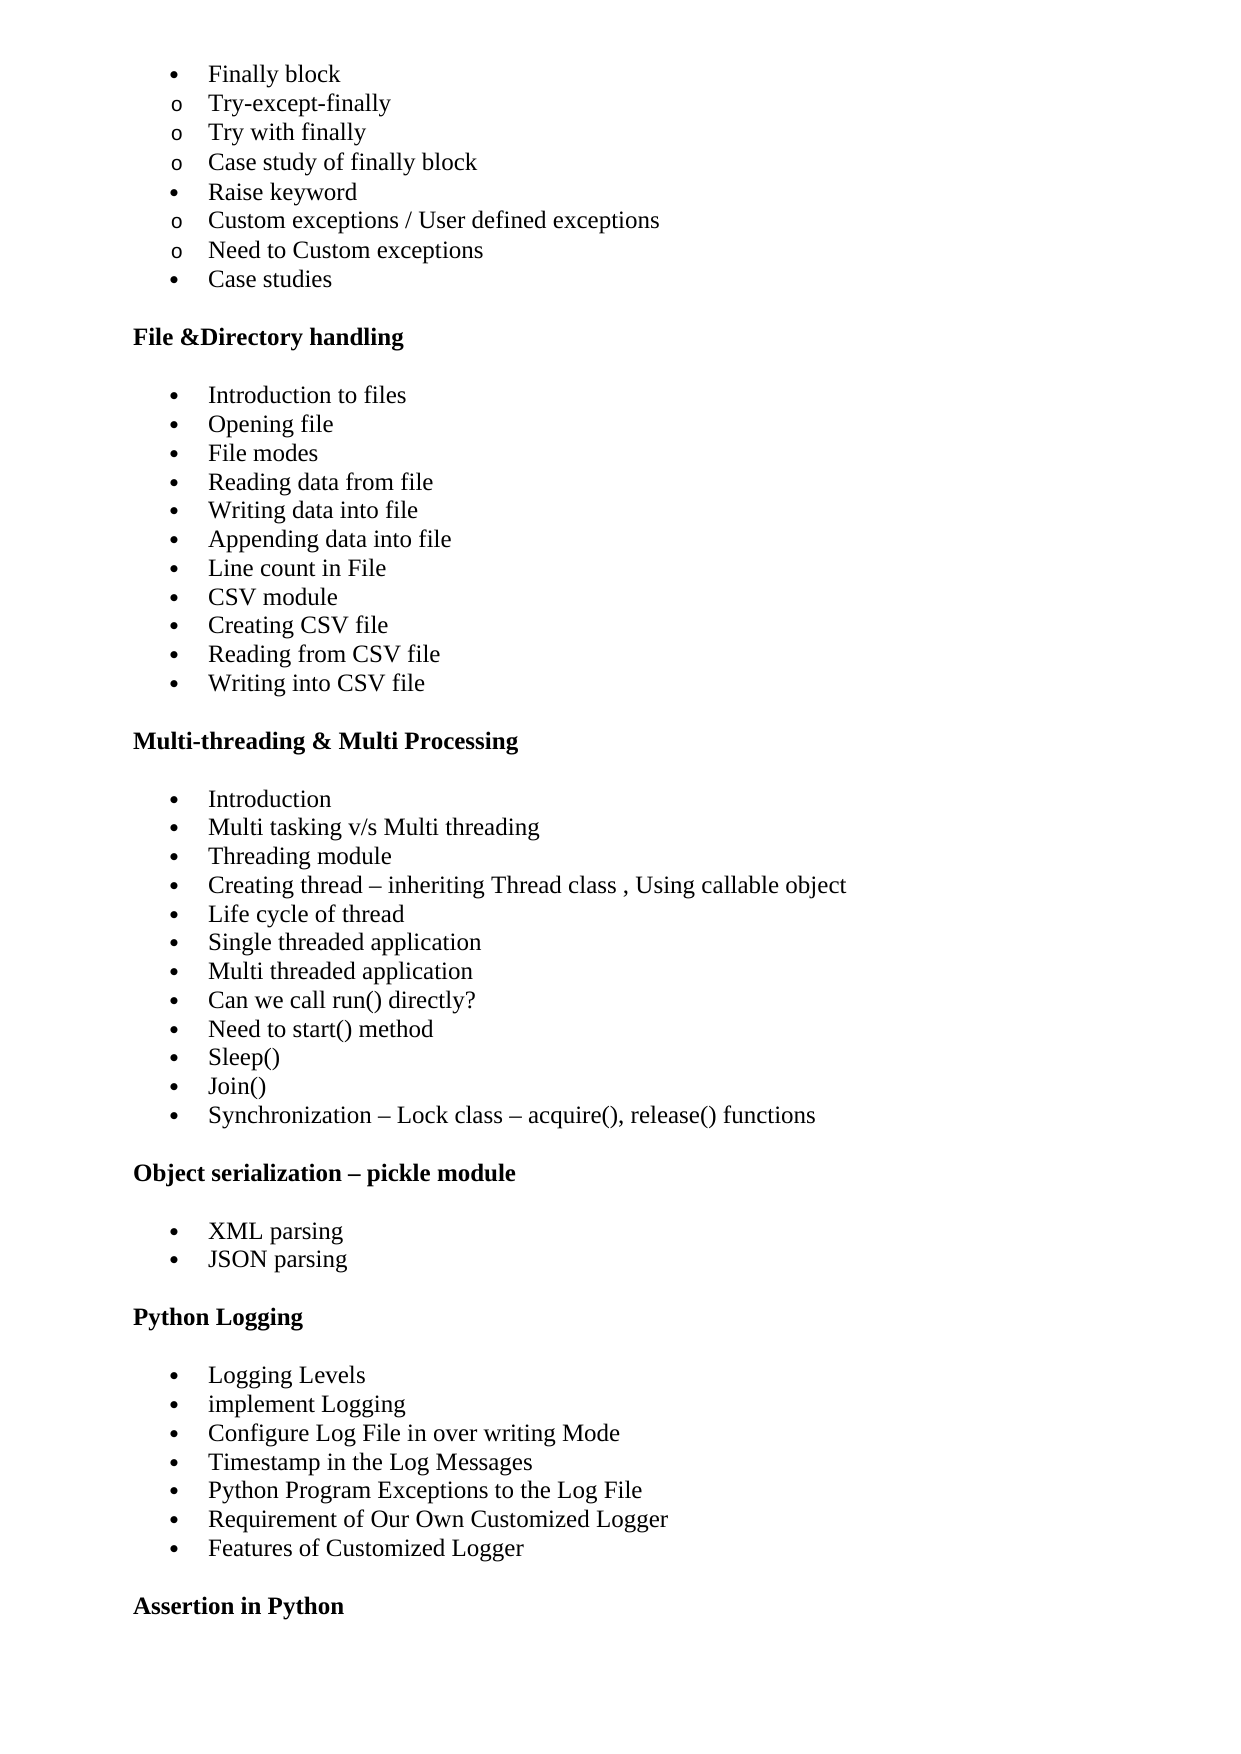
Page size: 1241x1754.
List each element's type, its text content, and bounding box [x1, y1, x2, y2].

text Object serialization – pickle module [133, 1158, 1090, 1187]
list XML parsing [170, 1216, 1090, 1244]
list Creating CSV file [170, 610, 1090, 639]
list Sleep() [170, 1042, 1090, 1071]
list Case studies [170, 264, 1090, 293]
list Need to start() method [170, 1014, 1090, 1042]
list Opening file [170, 409, 1090, 438]
list Multi tasking v/s Multi threading [170, 812, 1090, 841]
list Configure Log File in over writing Mode [170, 1418, 1090, 1447]
list JSON parsing [170, 1244, 1090, 1273]
list Appending data into file [170, 524, 1090, 553]
list Single threaded application [170, 927, 1090, 956]
list Features of Customized Logger [170, 1533, 1090, 1562]
list File modes [170, 438, 1090, 467]
list Try-except-finally [170, 88, 1090, 117]
list Requirement of Our Own Customized Logger [170, 1504, 1090, 1533]
text Python Logging [133, 1302, 1090, 1331]
list Reading from CSV file [170, 639, 1090, 668]
list Join() [170, 1071, 1090, 1100]
list Need to Custom exceptions [170, 235, 1090, 264]
list Threading module [170, 841, 1090, 870]
text File &Directory handling [133, 322, 1090, 351]
list Writing into CSV file [170, 668, 1090, 697]
list CSV module [170, 582, 1090, 610]
text Multi-threading & Multi Processing [133, 726, 1090, 754]
list Introduction [170, 784, 1090, 812]
list Reading data from file [170, 467, 1090, 495]
text Assertion in Python [133, 1591, 1090, 1619]
list Raise keyword [170, 177, 1090, 205]
list Case study of finally block [170, 147, 1090, 177]
list Can we call run() directly? [170, 985, 1090, 1014]
list Timestamp in the Log Messages [170, 1447, 1090, 1475]
list Synchronization – Lock class – acquire(), release() functions [170, 1100, 1090, 1129]
list Finally block [170, 59, 1090, 88]
list Creating thread – inheriting Thread class , Using callable object [170, 870, 1090, 899]
list implement Logging [170, 1389, 1090, 1418]
list Try with finally [170, 117, 1090, 147]
list Introduction to files [170, 380, 1090, 409]
list Line count in File [170, 553, 1090, 582]
list Life cycle of thread [170, 899, 1090, 927]
list Logging Levels [170, 1360, 1090, 1389]
list Python Program Exceptions to the Log File [170, 1475, 1090, 1504]
list Writing data into file [170, 495, 1090, 524]
list Multi threaded application [170, 956, 1090, 985]
list Custom exceptions / User defined exceptions [170, 205, 1090, 235]
